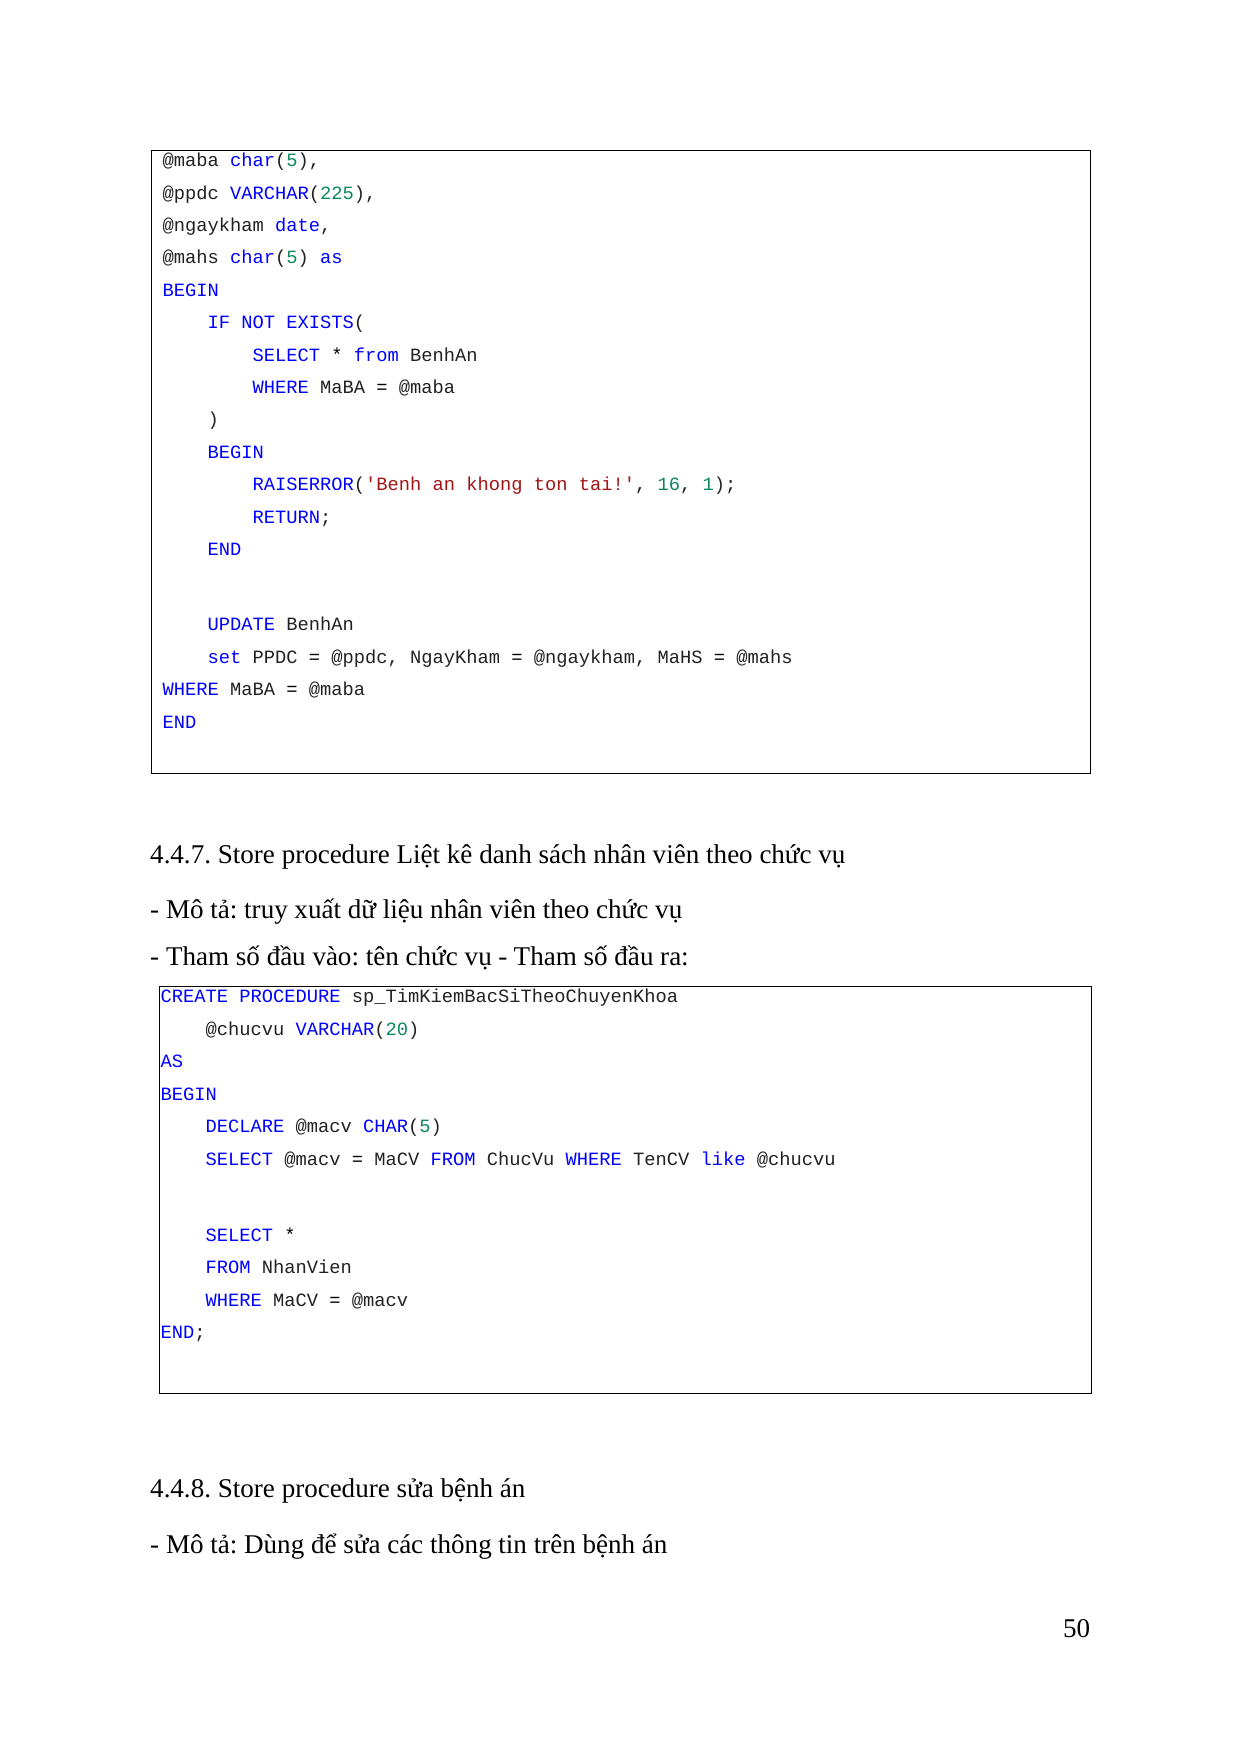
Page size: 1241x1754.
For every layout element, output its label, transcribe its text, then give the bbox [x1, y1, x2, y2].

text FROM NhanVien [160, 1257, 1091, 1279]
list Mô tả: truy xuất dữ liệu nhân viên theo chức vụ [150, 893, 796, 924]
text END; [160, 1322, 1091, 1344]
text DECLARE @macv CHAR(5) [160, 1116, 1091, 1138]
list Tham số đầu vào: tên chức vụ - Tham số đầu ra: [150, 939, 796, 971]
table_header @maba char(5), @ppdc VARCHAR(225), @ngaykham date, @mahs char(5) as BEGIN IF NOT EXISTS( SELECT * from BenhAn WHERE MaBA = @maba ) BEGIN RAISERROR('Benh an khong ton tai!', 16, 1); RETURN; END UPDATE BenhAn set PPDC = @ppdc, NgayKham = @ngaykham, MaHS = @mahs WHERE MaBA = @maba END [152, 151, 1090, 773]
text BEGIN [160, 1084, 1091, 1106]
text CREATE PROCEDURE sp_TimKiemBacSiTheoChuyenKhoa [160, 987, 1091, 1008]
list Mô tả: Dùng để sửa các thông tin trên bệnh án [150, 1528, 1038, 1559]
text @chucvu VARCHAR(20) [160, 1019, 1091, 1041]
text SELECT * [160, 1224, 1091, 1247]
subtitle 4.4.8. Store procedure sửa bệnh án [150, 1473, 1085, 1504]
text AS [160, 1051, 1091, 1073]
text SELECT @macv = MaCV FROM ChucVu WHERE TenCV like @chucvu [160, 1149, 1091, 1171]
subtitle 4.4.7. Store procedure Liệt kê danh sách nhân viên theo chức vụ [150, 838, 1085, 869]
text WHERE MaCV = @macv [160, 1289, 1091, 1312]
